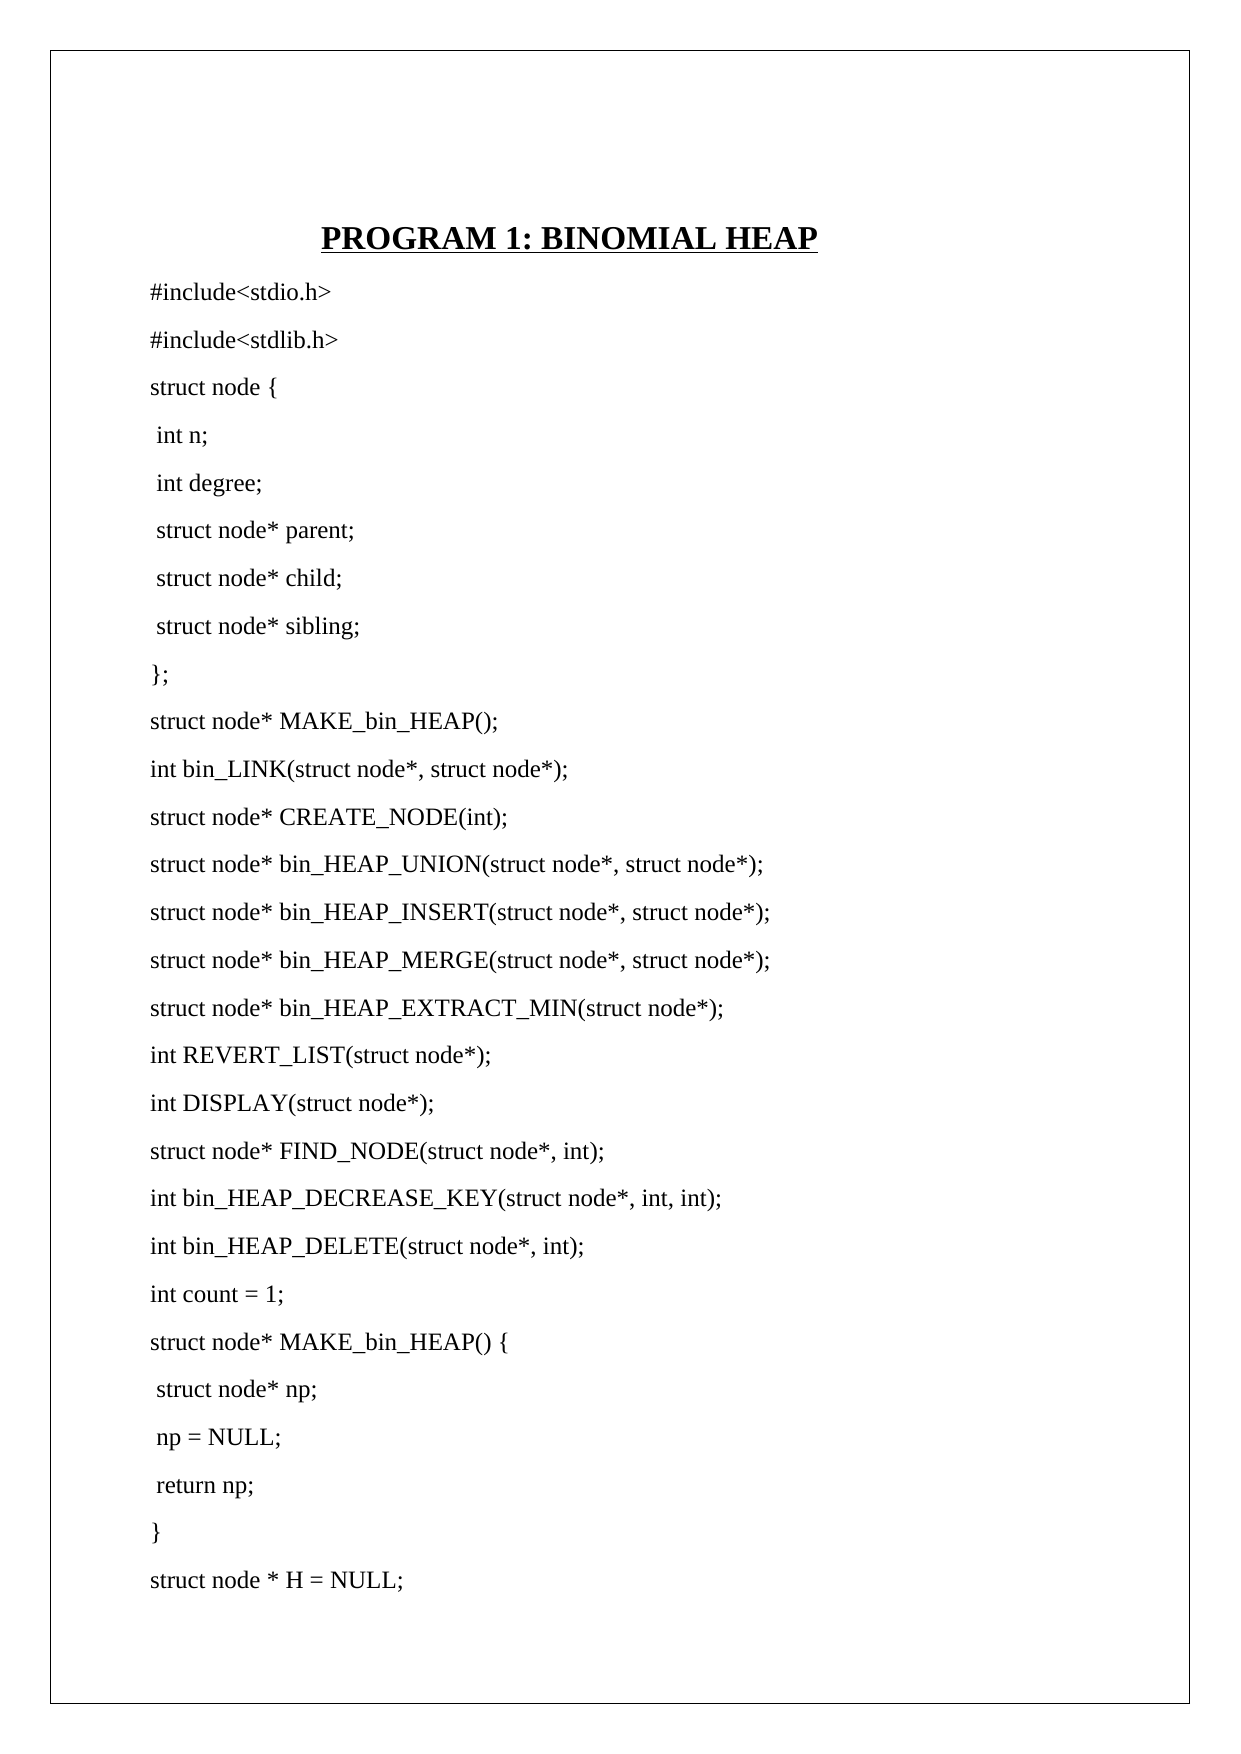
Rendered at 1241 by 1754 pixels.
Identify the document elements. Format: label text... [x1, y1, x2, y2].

text struct node* sibling; [150, 611, 1090, 640]
text struct node* FIND_NODE(struct node*, int); [150, 1136, 1090, 1164]
text struct node* bin_HEAP_UNION(struct node*, struct node*); [150, 849, 1090, 878]
text struct node* MAKE_bin_HEAP(); [150, 706, 1090, 735]
text int bin_LINK(struct node*, struct node*); [150, 754, 1090, 783]
text struct node * H = NULL; [150, 1565, 1090, 1594]
text int bin_HEAP_DECREASE_KEY(struct node*, int, int); [150, 1183, 1090, 1212]
text int count = 1; [150, 1279, 1090, 1308]
text struct node { [150, 372, 1090, 401]
text int bin_HEAP_DELETE(struct node*, int); [150, 1231, 1090, 1260]
text } [150, 1517, 1090, 1546]
text #include<stdlib.h> [150, 325, 1090, 353]
text struct node* CREATE_NODE(int); [150, 802, 1090, 831]
text struct node* bin_HEAP_INSERT(struct node*, struct node*); [150, 897, 1090, 926]
text struct node* bin_HEAP_MERGE(struct node*, struct node*); [150, 945, 1090, 974]
text struct node* np; [150, 1374, 1090, 1403]
text int n; [150, 420, 1090, 449]
text int REVERT_LIST(struct node*); [150, 1040, 1090, 1069]
text struct node* MAKE_bin_HEAP() { [150, 1327, 1090, 1355]
text struct node* parent; [150, 516, 1090, 544]
text np = NULL; [150, 1422, 1090, 1451]
text }; [150, 659, 1090, 687]
text struct node* child; [150, 563, 1090, 592]
text int DISPLAY(struct node*); [150, 1088, 1090, 1117]
text PROGRAM 1: BINOMIAL HEAP [150, 218, 1090, 257]
text int degree; [150, 468, 1090, 497]
text struct node* bin_HEAP_EXTRACT_MIN(struct node*); [150, 993, 1090, 1021]
text #include<stdio.h> [150, 277, 1090, 306]
text return np; [150, 1470, 1090, 1498]
